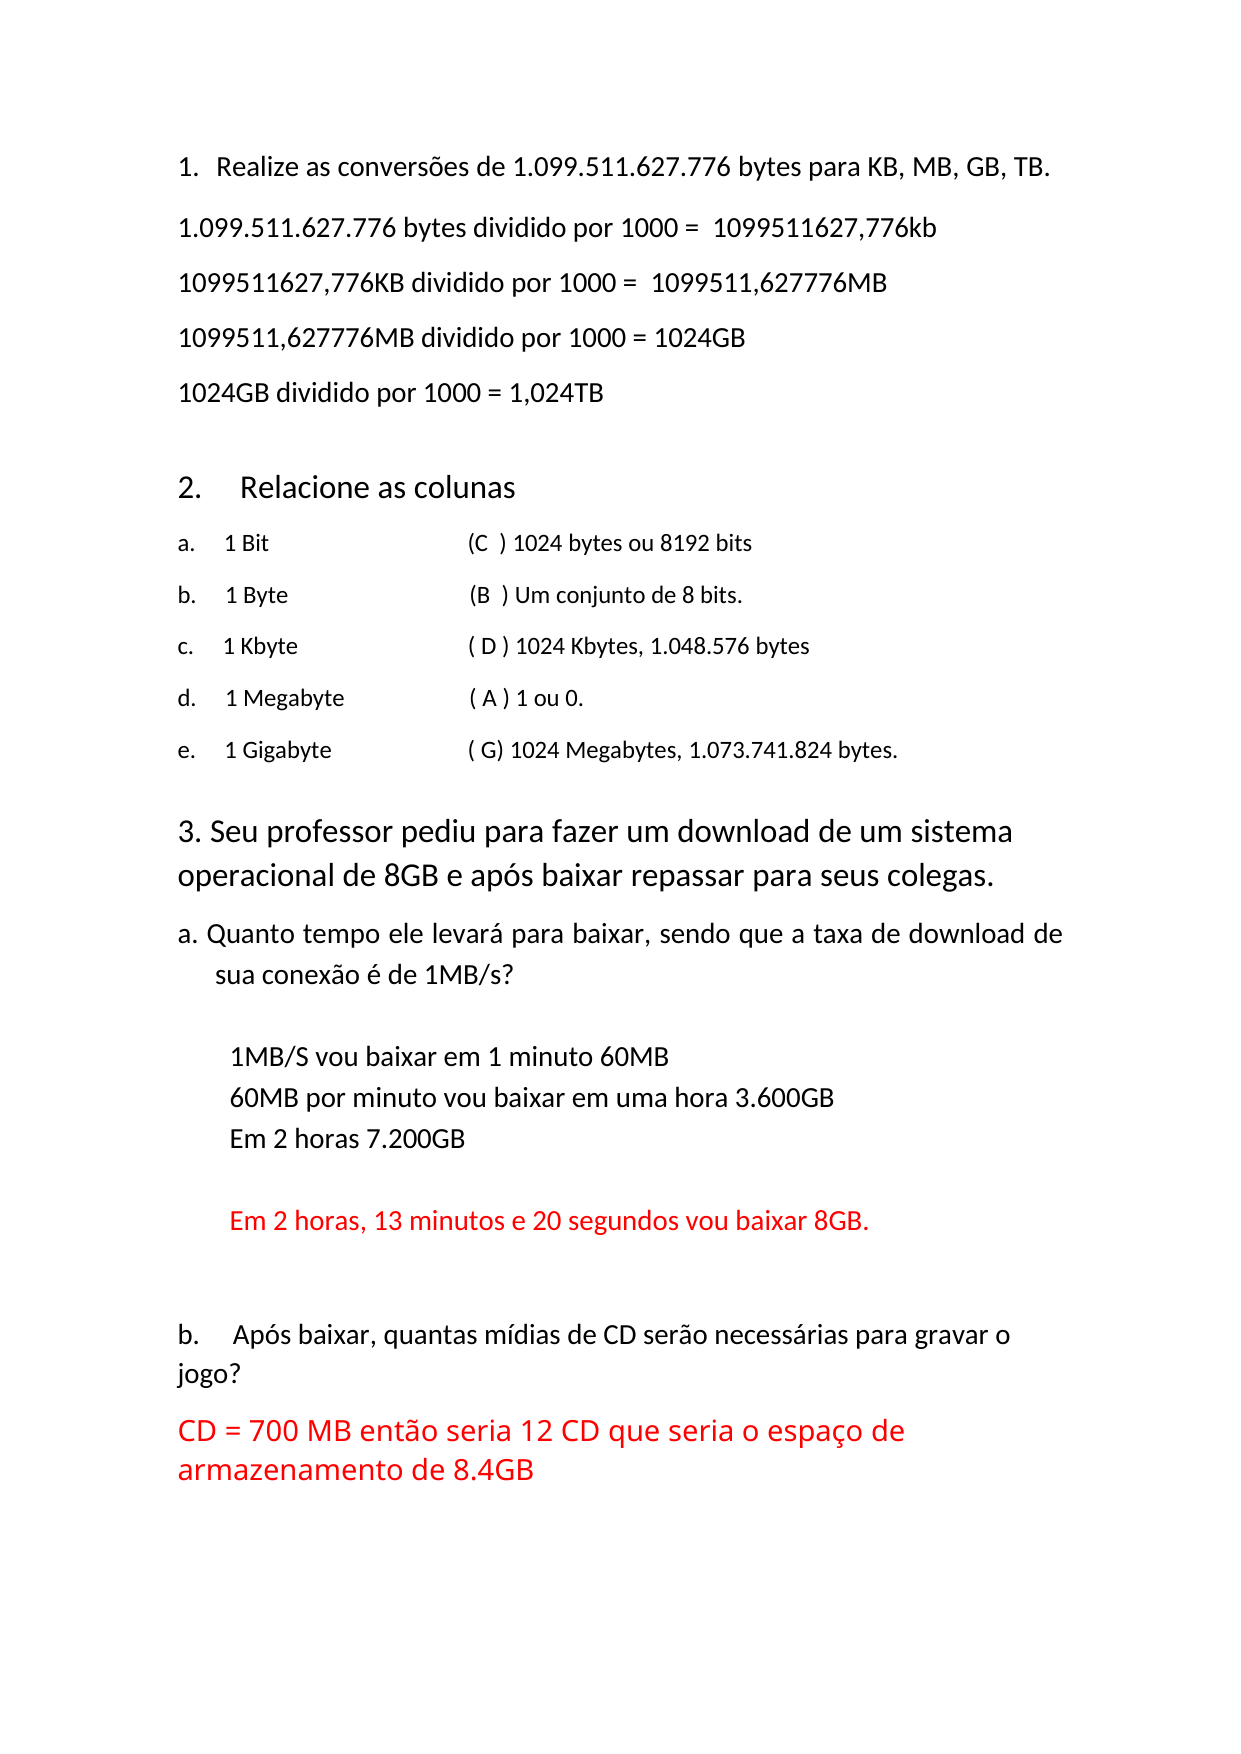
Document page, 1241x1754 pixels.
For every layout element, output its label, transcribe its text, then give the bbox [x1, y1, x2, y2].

text 1.099.511.627.776 bytes dividido por 1000 = 1099511627,776kb [177, 209, 1063, 244]
text 2. Relacione as colunas [177, 467, 1063, 507]
text CD = 700 MB então seria 12 CD que seria o espaço de armazenamento de 8.4GB [177, 1410, 1063, 1489]
text c. 1 Kbyte ( D ) 1024 Kbytes, 1.048.576 bytes [177, 631, 852, 661]
text b. Após baixar, quantas mídias de CD serão necessárias para gravar o jogo? [177, 1316, 1063, 1390]
list Realize as conversões de 1.099.511.627.776 bytes para KB, MB, GB, TB. [177, 148, 1063, 183]
text 3. Seu professor pediu para fazer um download de um sistema operacional de 8GB e após baixar repassar para seus colegas. [177, 811, 1063, 895]
text 1MB/S vou baixar em 1 minuto 60MB [177, 1038, 1063, 1073]
text 1099511,627776MB dividido por 1000 = 1024GB [177, 319, 1063, 354]
text a. 1 Bit (C ) 1024 bytes ou 8192 bits [177, 527, 805, 558]
text a. Quanto tempo ele levará para baixar, sendo que a taxa de download de sua conexão é de 1MB/s? [177, 915, 1063, 992]
text Em 2 horas 7.200GB [177, 1120, 1063, 1155]
text 1099511627,776KB dividido por 1000 = 1099511,627776MB [177, 264, 1063, 299]
text Em 2 horas, 13 minutos e 20 segundos vou baixar 8GB. [177, 1202, 1063, 1237]
text b. 1 Byte (B ) Um conjunto de 8 bits. [177, 579, 805, 609]
text 1024GB dividido por 1000 = 1,024TB [177, 374, 1063, 409]
text 60MB por minuto vou baixar em uma hora 3.600GB [177, 1079, 1063, 1114]
text d. 1 Megabyte ( A ) 1 ou 0. [177, 682, 852, 713]
text e. 1 Gigabyte ( G) 1024 Megabytes, 1.073.741.824 bytes. [177, 734, 1063, 764]
